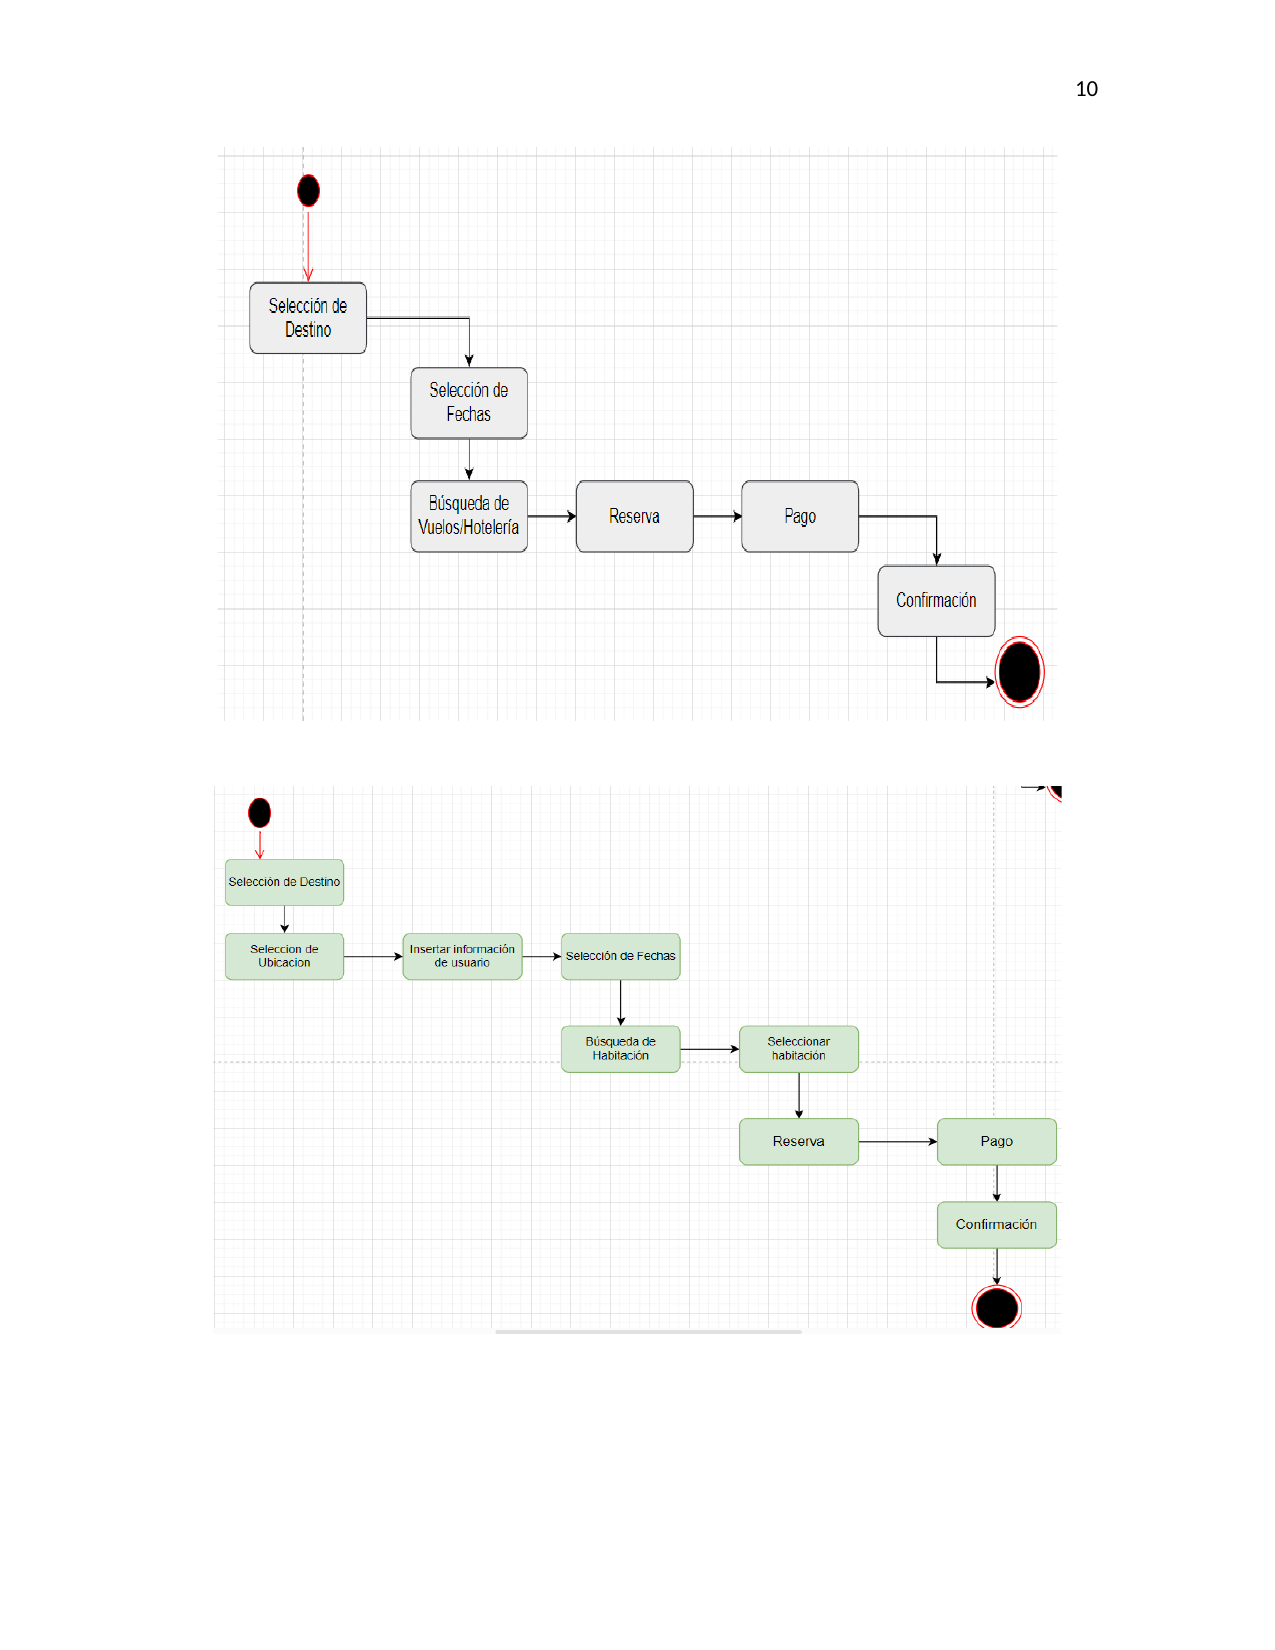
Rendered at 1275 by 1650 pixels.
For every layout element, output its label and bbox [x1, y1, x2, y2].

picture [217, 147, 1058, 721]
picture [213, 786, 1062, 1334]
